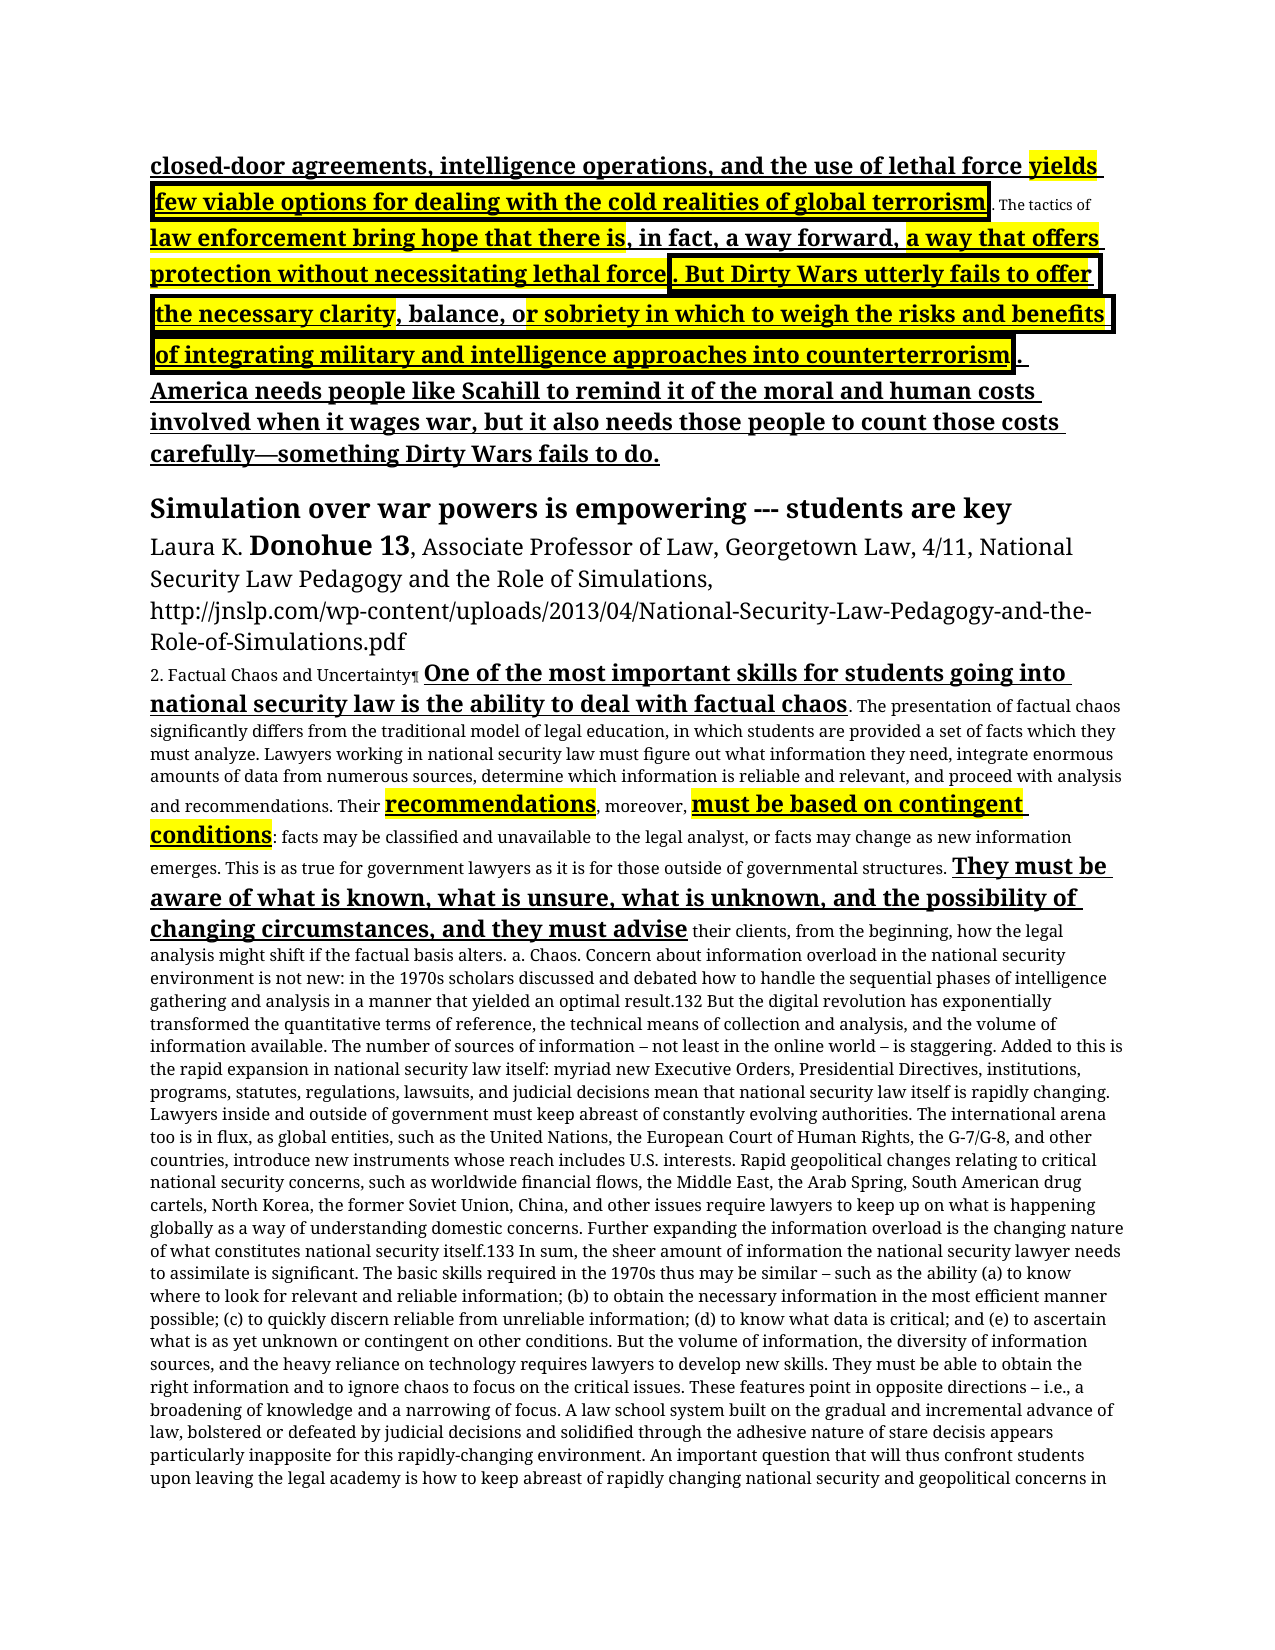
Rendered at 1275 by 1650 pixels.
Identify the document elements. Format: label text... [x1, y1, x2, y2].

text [150, 150, 1125, 469]
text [150, 657, 1125, 1489]
subtitle Simulation over war powers is empowering --- students are key [150, 489, 1125, 526]
text Laura K. Donohue 13, Associate Professor of Law, Georgetown Law, 4/11, National Security Law Pedagogy and the Role of Simulations, http://jnslp.com/wp-content/uploads/2013/04/National-Security-Law-Pedagogy-and-the-Role-of-Simulations.pdf [150, 526, 1125, 657]
